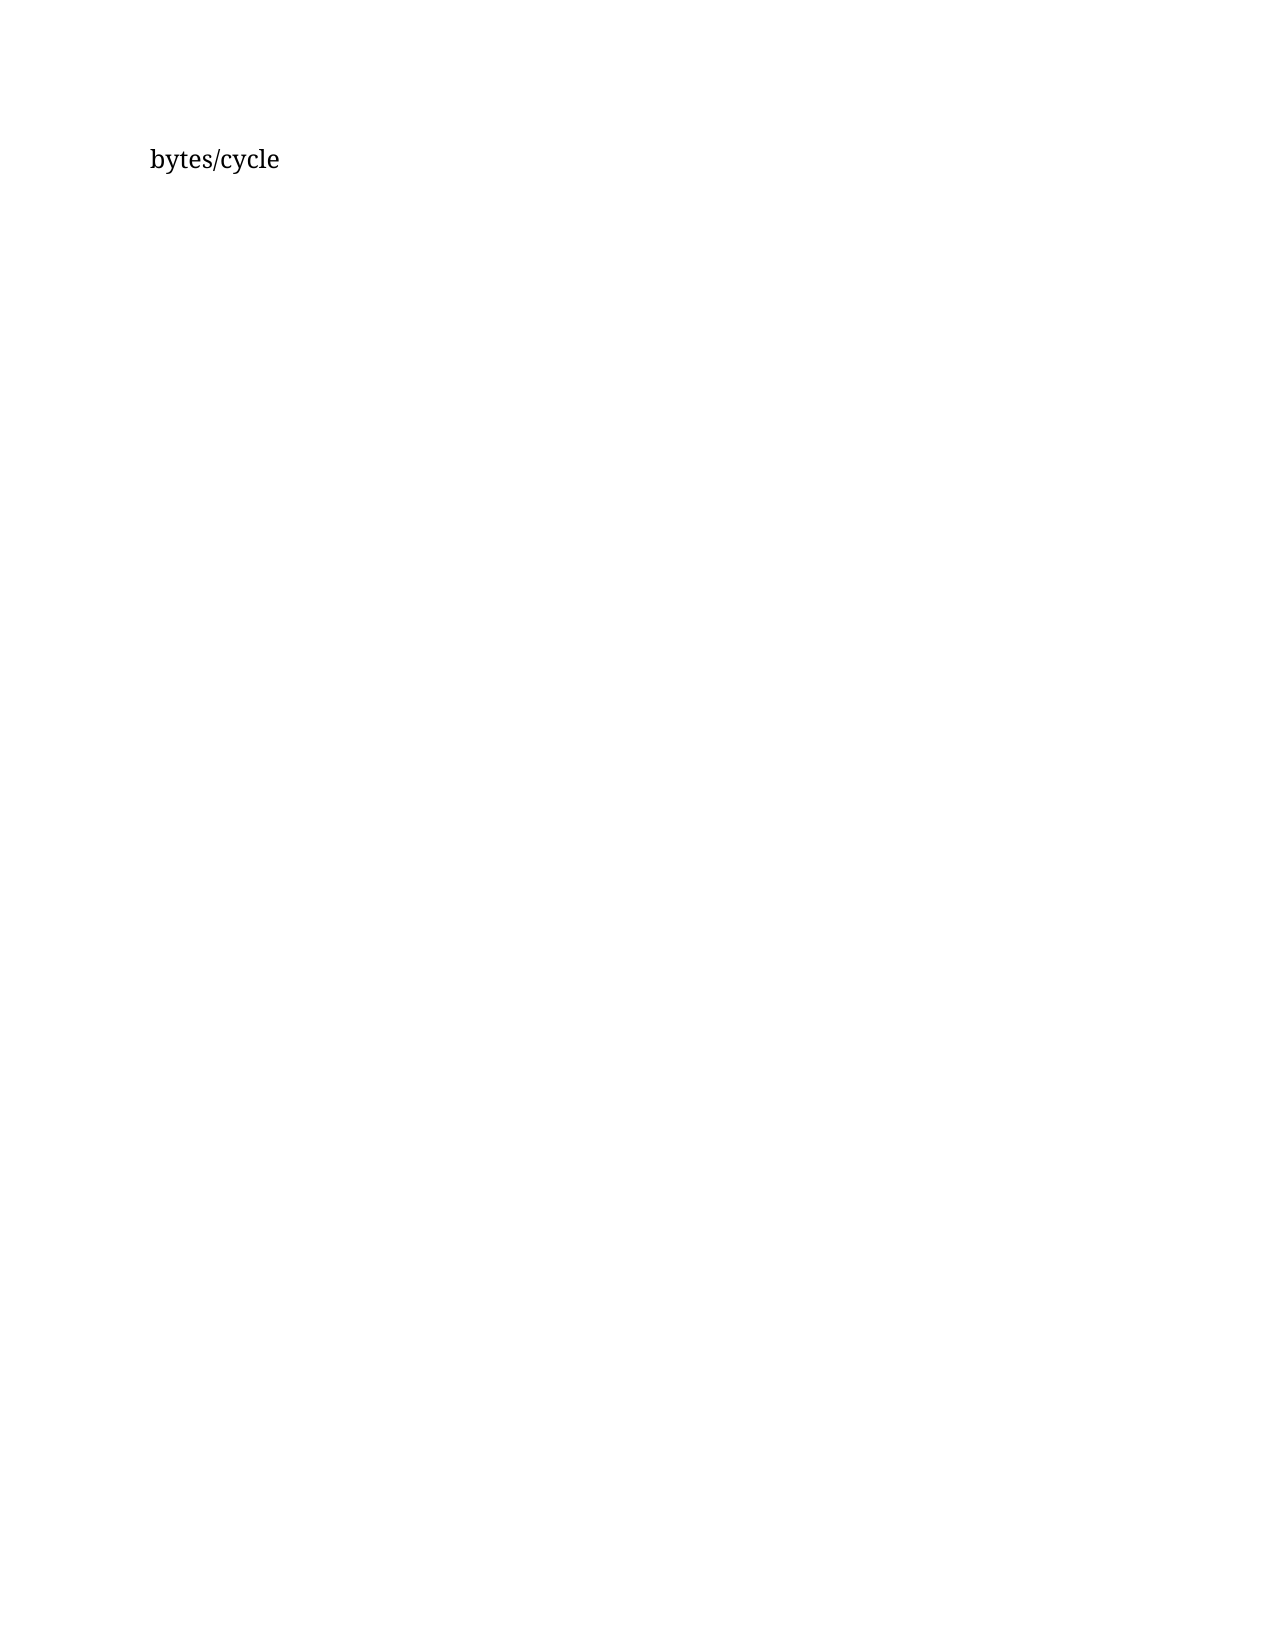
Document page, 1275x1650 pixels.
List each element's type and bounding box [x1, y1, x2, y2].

list [150, 142, 1125, 176]
